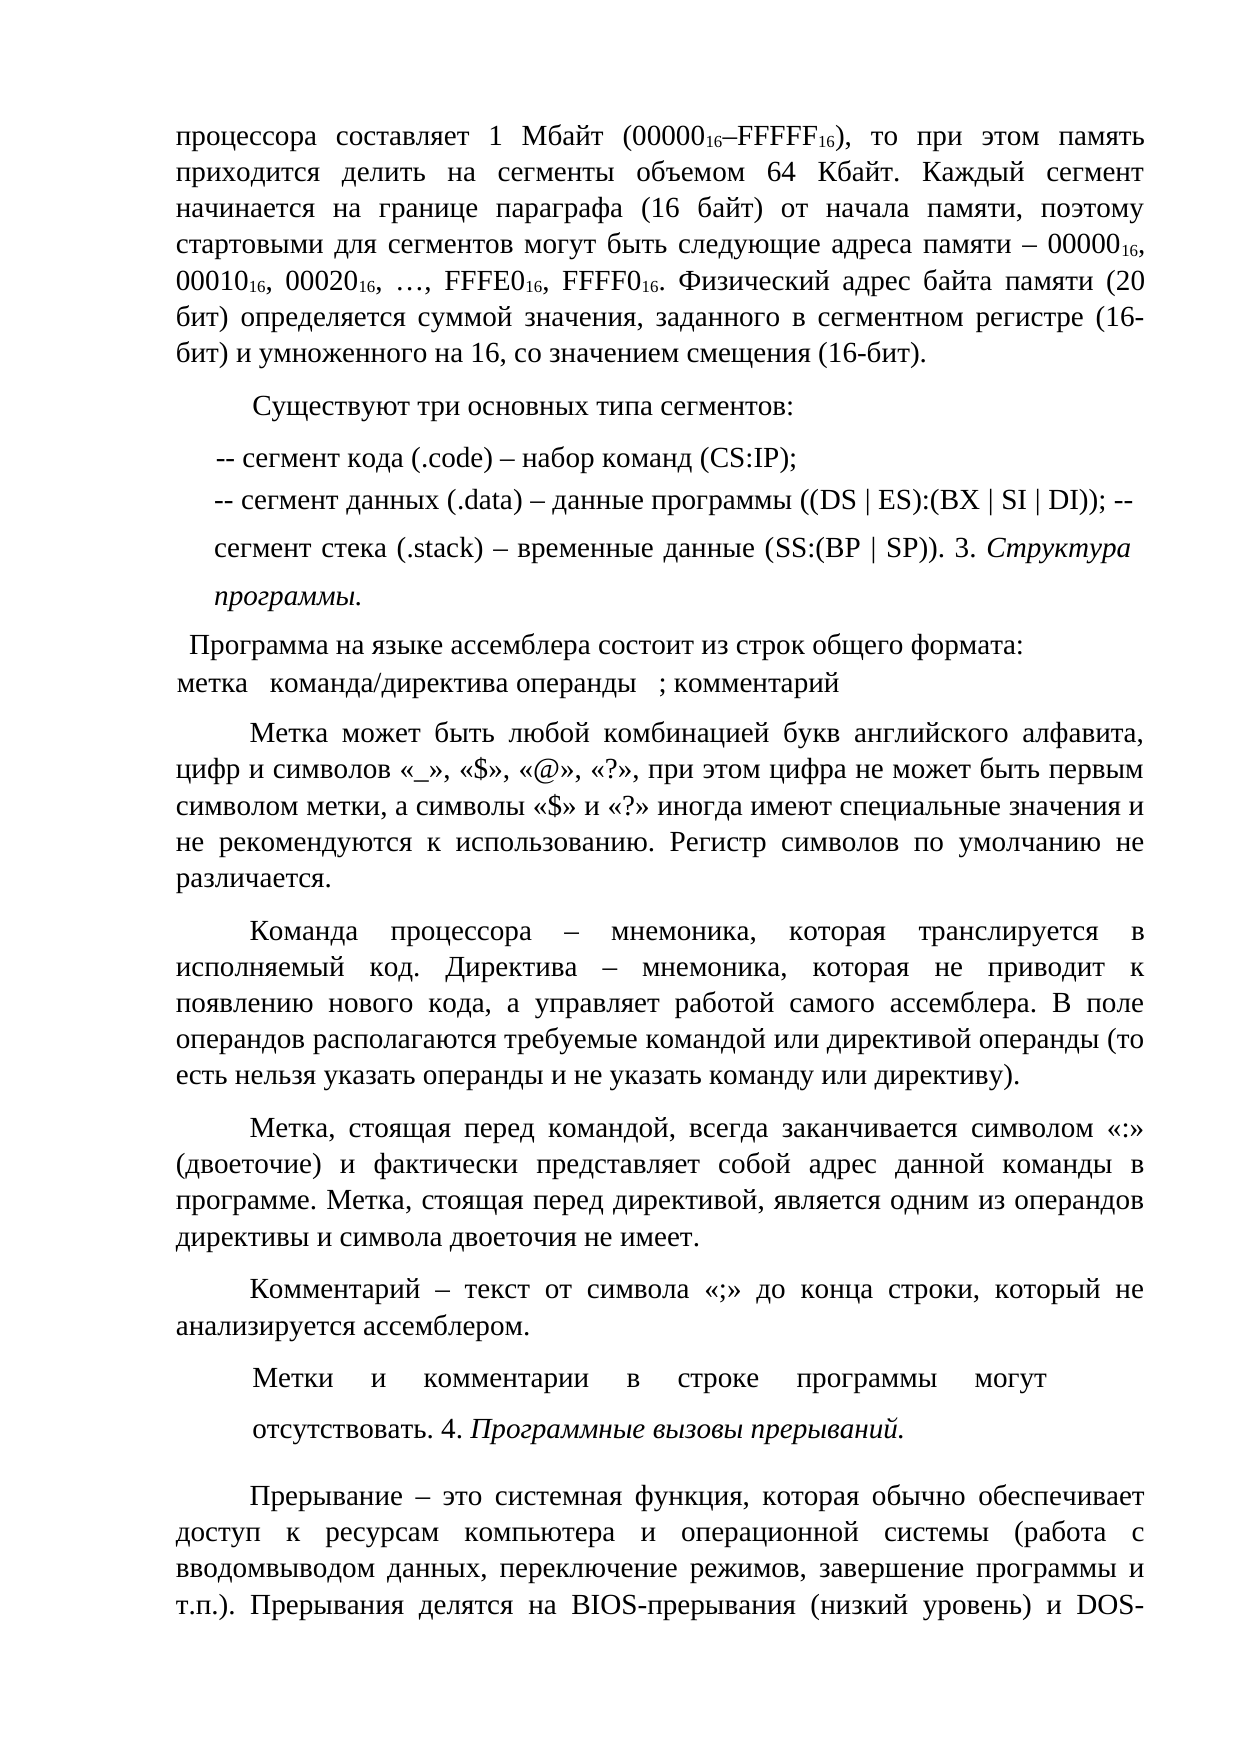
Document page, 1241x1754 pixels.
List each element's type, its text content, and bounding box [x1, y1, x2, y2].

text Комментарий – текст от символа «;» до конца строки, который не анализируется ассемблером. [176, 1271, 1145, 1341]
text Метки и комментарии в строке программы могут отсутствовать. 4. Программные вызовы прерываний. [252, 1360, 1048, 1444]
text метка команда/директива операнды ; комментарий [177, 665, 1137, 698]
text -- сегмент кода (.code) – набор команд (CS:IP); [216, 441, 1145, 474]
text Метка, стоящая перед командой, всегда заканчивается символом «:» (двоеточие) и фактически представляет собой адрес данной команды в программе. Метка, стоящая перед директивой, является одним из операндов директивы и символа двоеточия не имеет. [176, 1110, 1145, 1252]
text -- сегмент данных (.data) – данные программы ((DS | ES):(BX | SI | DI)); -- сегмент стека (.stack) – временные данные (SS:(BP | SP)). 3. Структура программы. [214, 482, 1134, 611]
text Программа на языке ассемблера состоит из строк общего формата: [189, 627, 1113, 661]
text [176, 1478, 1145, 1620]
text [176, 118, 1145, 368]
text Метка может быть любой комбинацией букв английского алфавита, цифр и символов «_», «$», «@», «?», при этом цифра не может быть первым символом метки, а символы «$» и «?» иногда имеют специальные значения и не рекомендуются к использованию. Регистр символов по умолчанию не различается. [176, 715, 1145, 893]
text Команда процессора – мнемоника, которая транслируется в исполняемый код. Директива – мнемоника, которая не приводит к появлению нового кода, а управляет работой самого ассемблера. В поле операндов располагаются требуемые командой или директивой операнды (то есть нельзя указать операнды и не указать команду или директиву). [176, 913, 1145, 1091]
text Существуют три основных типа сегментов: [252, 388, 1145, 421]
